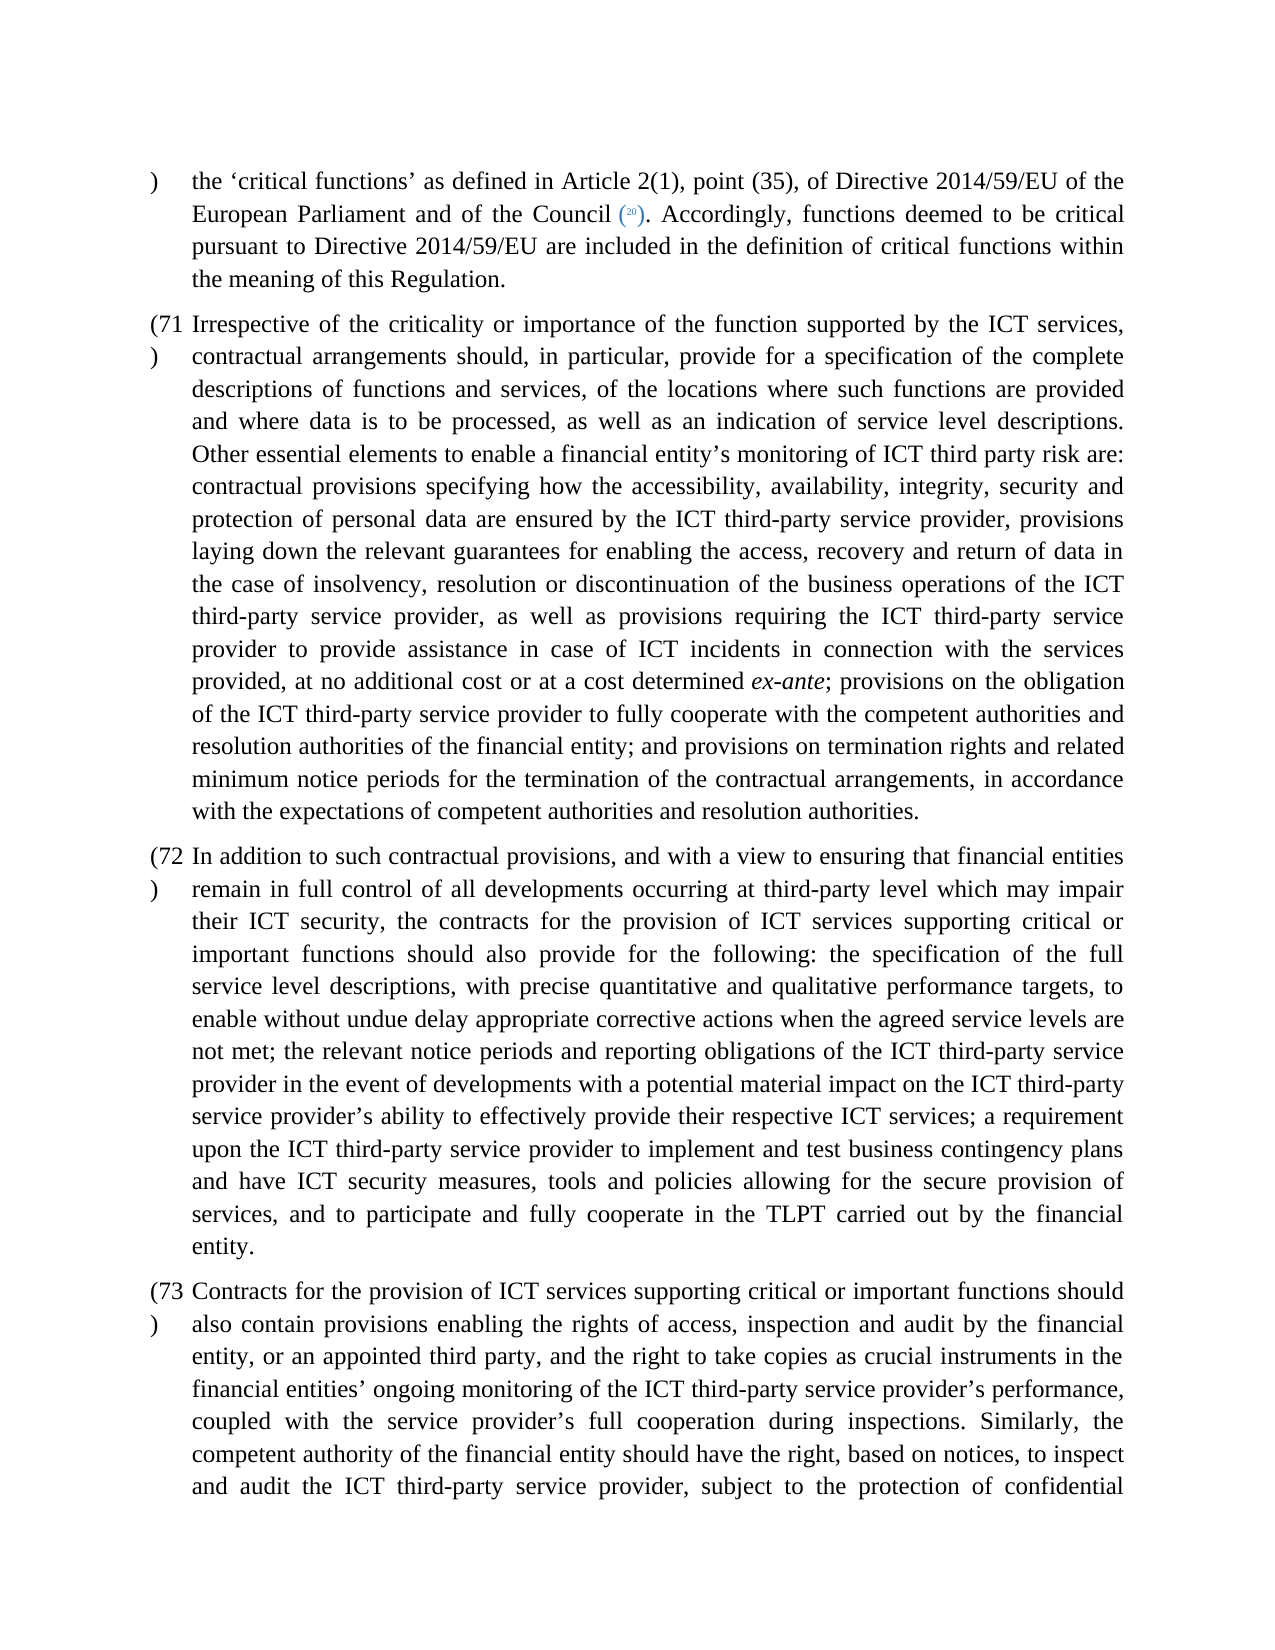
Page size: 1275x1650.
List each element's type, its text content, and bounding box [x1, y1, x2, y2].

table_cell In addition to such contractual provisions, and with a view to ensuring that financial entities remain in full control of all developments occurring at third-party level which may impair their ICT security, the contracts for the provision of ICT services supporting critical or important functions should also provide for the following: the specification of the full service level descriptions, with precise quantitative and qualitative performance targets, to enable without undue delay appropriate corrective actions when the agreed service levels are not met; the relevant notice periods and reporting obligations of the ICT third-party service provider in the event of developments with a potential material impact on the ICT third-party service provider’s ability to effectively provide their respective ICT services; a requirement upon the ICT third-party service provider to implement and test business contingency plans and have ICT security measures, tools and policies allowing for the secure provision of services, and to participate and fully cooperate in the TLPT carried out by the financial entity. [192, 825, 1125, 1260]
table_header Irrespective of the criticality or importance of the function supported by the ICT services, contractual arrangements should, in particular, provide for a specification of the complete descriptions of functions and services, of the locations where such functions are provided and where data is to be processed, as well as an indication of service level descriptions. Other essential elements to enable a financial entity’s monitoring of ICT third party risk are: contractual provisions specifying how the accessibility, availability, integrity, security and protection of personal data are ensured by the ICT third-party service provider, provisions laying down the relevant guarantees for enabling the access, recovery and return of data in the case of insolvency, resolution or discontinuation of the business operations of the ICT third-party service provider, as well as provisions requiring the ICT third-party service provider to provide assistance in case of ICT incidents in connection with the services provided, at no additional cost or at a cost determined ex-ante; provisions on the obligation of the ICT third-party service provider to fully cooperate with the competent authorities and resolution authorities of the financial entity; and provisions on termination rights and related minimum notice periods for the termination of the contractual arrangements, in accordance with the expectations of competent authorities and resolution authorities. [192, 293, 1125, 825]
table_cell (70) [150, 150, 192, 292]
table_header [192, 1260, 1125, 1500]
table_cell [192, 150, 1125, 292]
table_header (71) [150, 293, 192, 825]
table_cell (72) [150, 825, 192, 1260]
table_header (73) [150, 1260, 192, 1500]
